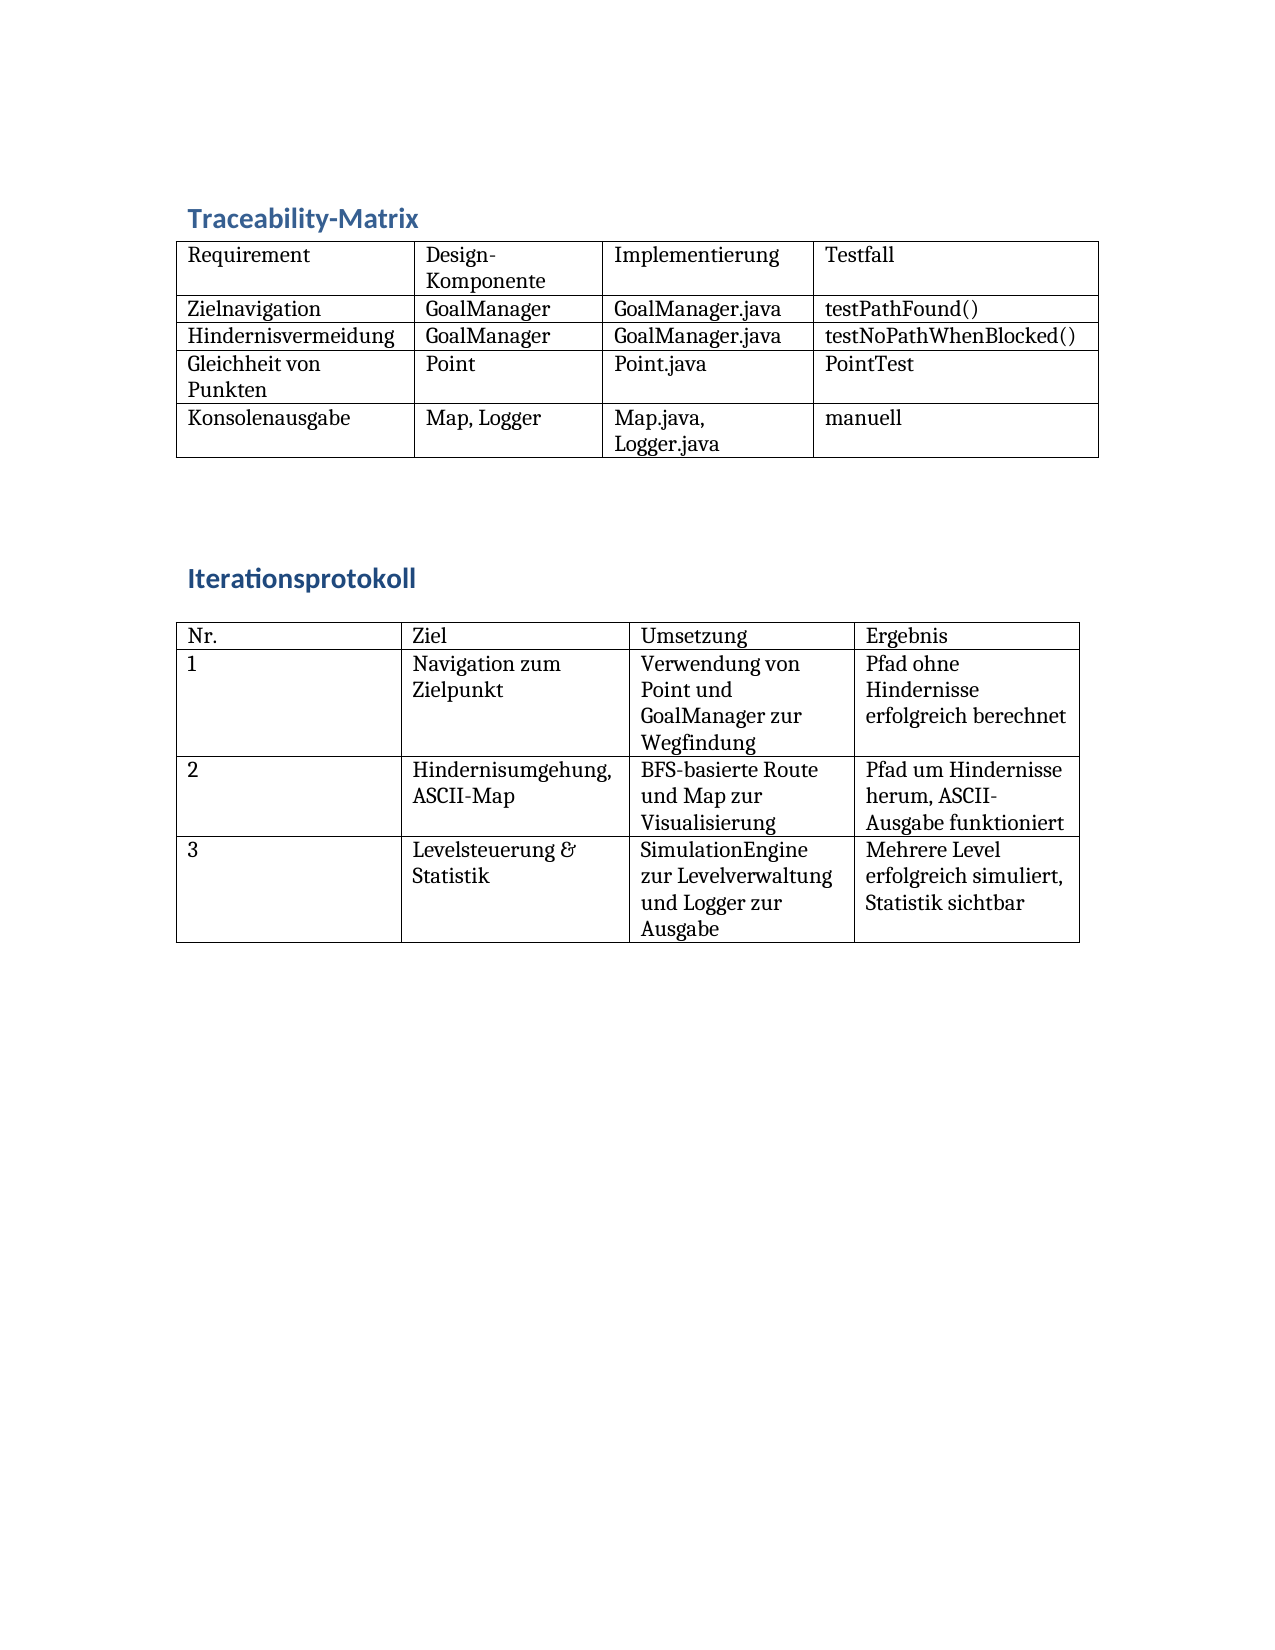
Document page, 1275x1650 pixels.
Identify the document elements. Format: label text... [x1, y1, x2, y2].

table_cell Verwendung von Point und GoalManager zur Wegfindung [630, 650, 854, 756]
text Iterationsprotokoll [187, 560, 1087, 596]
table_cell GoalManager [415, 296, 602, 322]
table_cell 3 [177, 837, 401, 942]
table_cell BFS-basierte Route und Map zur Visualisierung [630, 757, 854, 836]
table_header Nr. [177, 623, 401, 649]
table_cell Map.java, Logger.java [603, 404, 813, 457]
table_cell GoalManager.java [603, 323, 813, 349]
table_cell Hindernisvermeidung [177, 323, 414, 349]
table_cell Konsolenausgabe [177, 404, 414, 457]
table_cell SimulationEngine zur Levelverwaltung und Logger zur Ausgabe [630, 837, 854, 942]
table_cell testPathFound() [814, 296, 1098, 322]
table_header Umsetzung [630, 623, 854, 649]
table_header Requirement [177, 242, 414, 295]
table_cell Hindernisumgehung, ASCII-Map [402, 757, 629, 836]
table_cell Gleichheit von Punkten [177, 351, 414, 403]
table_cell 1 [177, 650, 401, 756]
table_cell Pfad um Hindernisse herum, ASCII-Ausgabe funktioniert [855, 757, 1079, 836]
table_cell Zielnavigation [177, 296, 414, 322]
table_cell Navigation zum Zielpunkt [402, 650, 629, 756]
table_cell Point.java [603, 351, 813, 403]
table_cell GoalManager [415, 323, 602, 349]
table_header Implementierung [603, 242, 813, 295]
table_cell Pfad ohne Hindernisse erfolgreich berechnet [855, 650, 1079, 756]
table_header Design-Komponente [415, 242, 602, 295]
table_cell manuell [814, 404, 1098, 457]
table_cell PointTest [814, 351, 1098, 403]
table_cell Mehrere Level erfolgreich simuliert, Statistik sichtbar [855, 837, 1079, 942]
table_header Ziel [402, 623, 629, 649]
table_header Ergebnis [855, 623, 1079, 649]
table_cell 2 [177, 757, 401, 836]
subtitle Traceability-Matrix [187, 200, 1087, 236]
table_header Testfall [814, 242, 1098, 295]
table_cell Levelsteuerung & Statistik [402, 837, 629, 942]
table_cell GoalManager.java [603, 296, 813, 322]
table_cell Point [415, 351, 602, 403]
table_cell testNoPathWhenBlocked() [814, 323, 1098, 349]
table_cell Map, Logger [415, 404, 602, 457]
